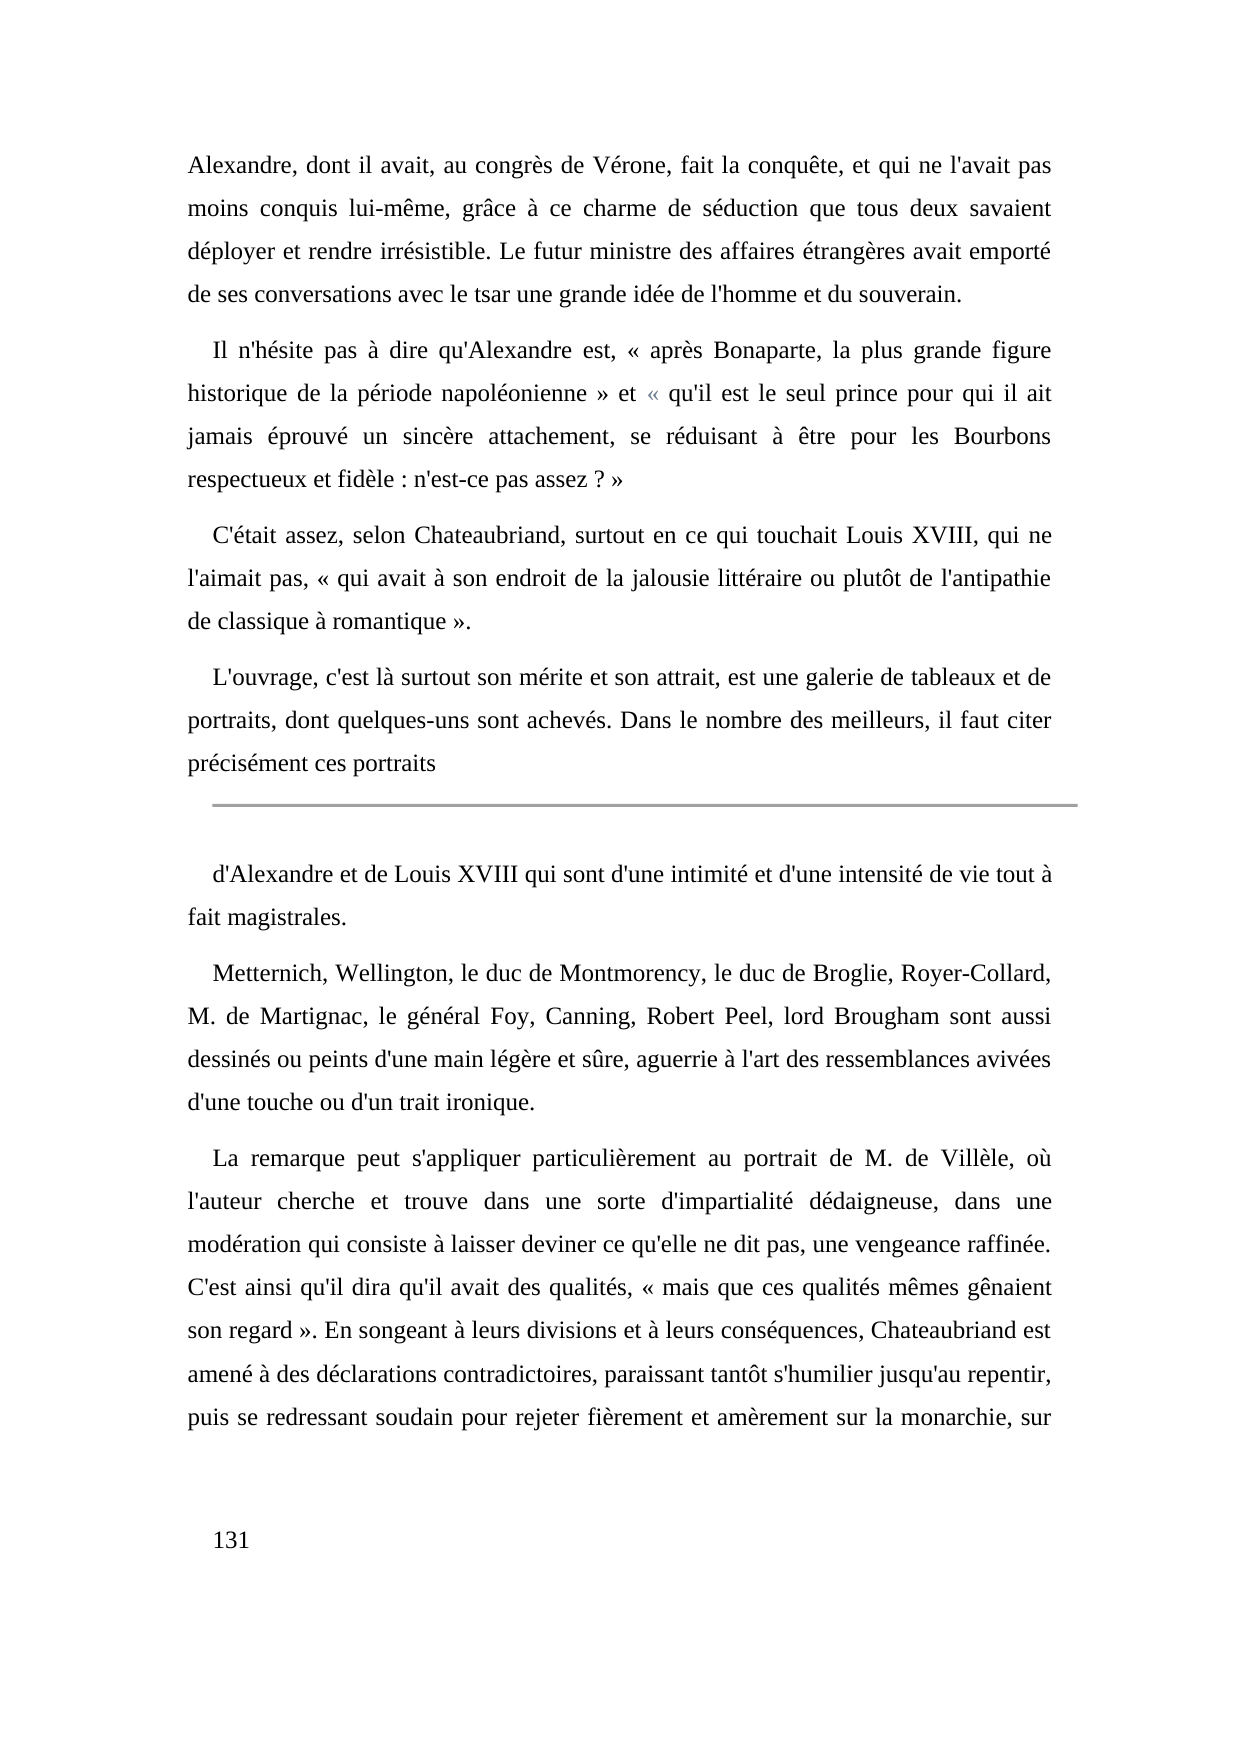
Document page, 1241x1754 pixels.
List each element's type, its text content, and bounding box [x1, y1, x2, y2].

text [187, 1143, 1053, 1431]
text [187, 150, 1053, 308]
text Il n'hésite pas à dire qu'Alexandre est, « après Bonaparte, la plus grande figure historique de la période napoléonienne » et « qu'il est le seul prince pour qui il ait jamais éprouvé un sincère attachement, se réduisant à être pour les Bourbons respectueux et fidèle : n'est-ce pas assez ? » [187, 335, 1053, 493]
text L'ouvrage, c'est là surtout son mérite et son attrait, est une galerie de tableaux et de portraits, dont quelques-uns sont achevés. Dans le nombre des meilleurs, il faut citer précisément ces portraits [187, 662, 1053, 777]
text C'était assez, selon Chateaubriand, surtout en ce qui touchait Louis XVIII, qui ne l'aimait pas, « qui avait à son endroit de la jalousie littéraire ou plutôt de l'antipathie de classique à romantique ». [187, 520, 1053, 635]
text Metternich, Wellington, le duc de Montmorency, le duc de Broglie, Royer-Collard, M. de Martignac, le général Foy, Canning, Robert Peel, lord Brougham sont aussi dessinés ou peints d'une main légère et sûre, aguerrie à l'art des ressemblances avivées d'une touche ou d'un trait ironique. [187, 958, 1053, 1116]
text d'Alexandre et de Louis XVIII qui sont d'une intimité et d'une intensité de vie tout à fait magistrales. [187, 859, 1053, 931]
